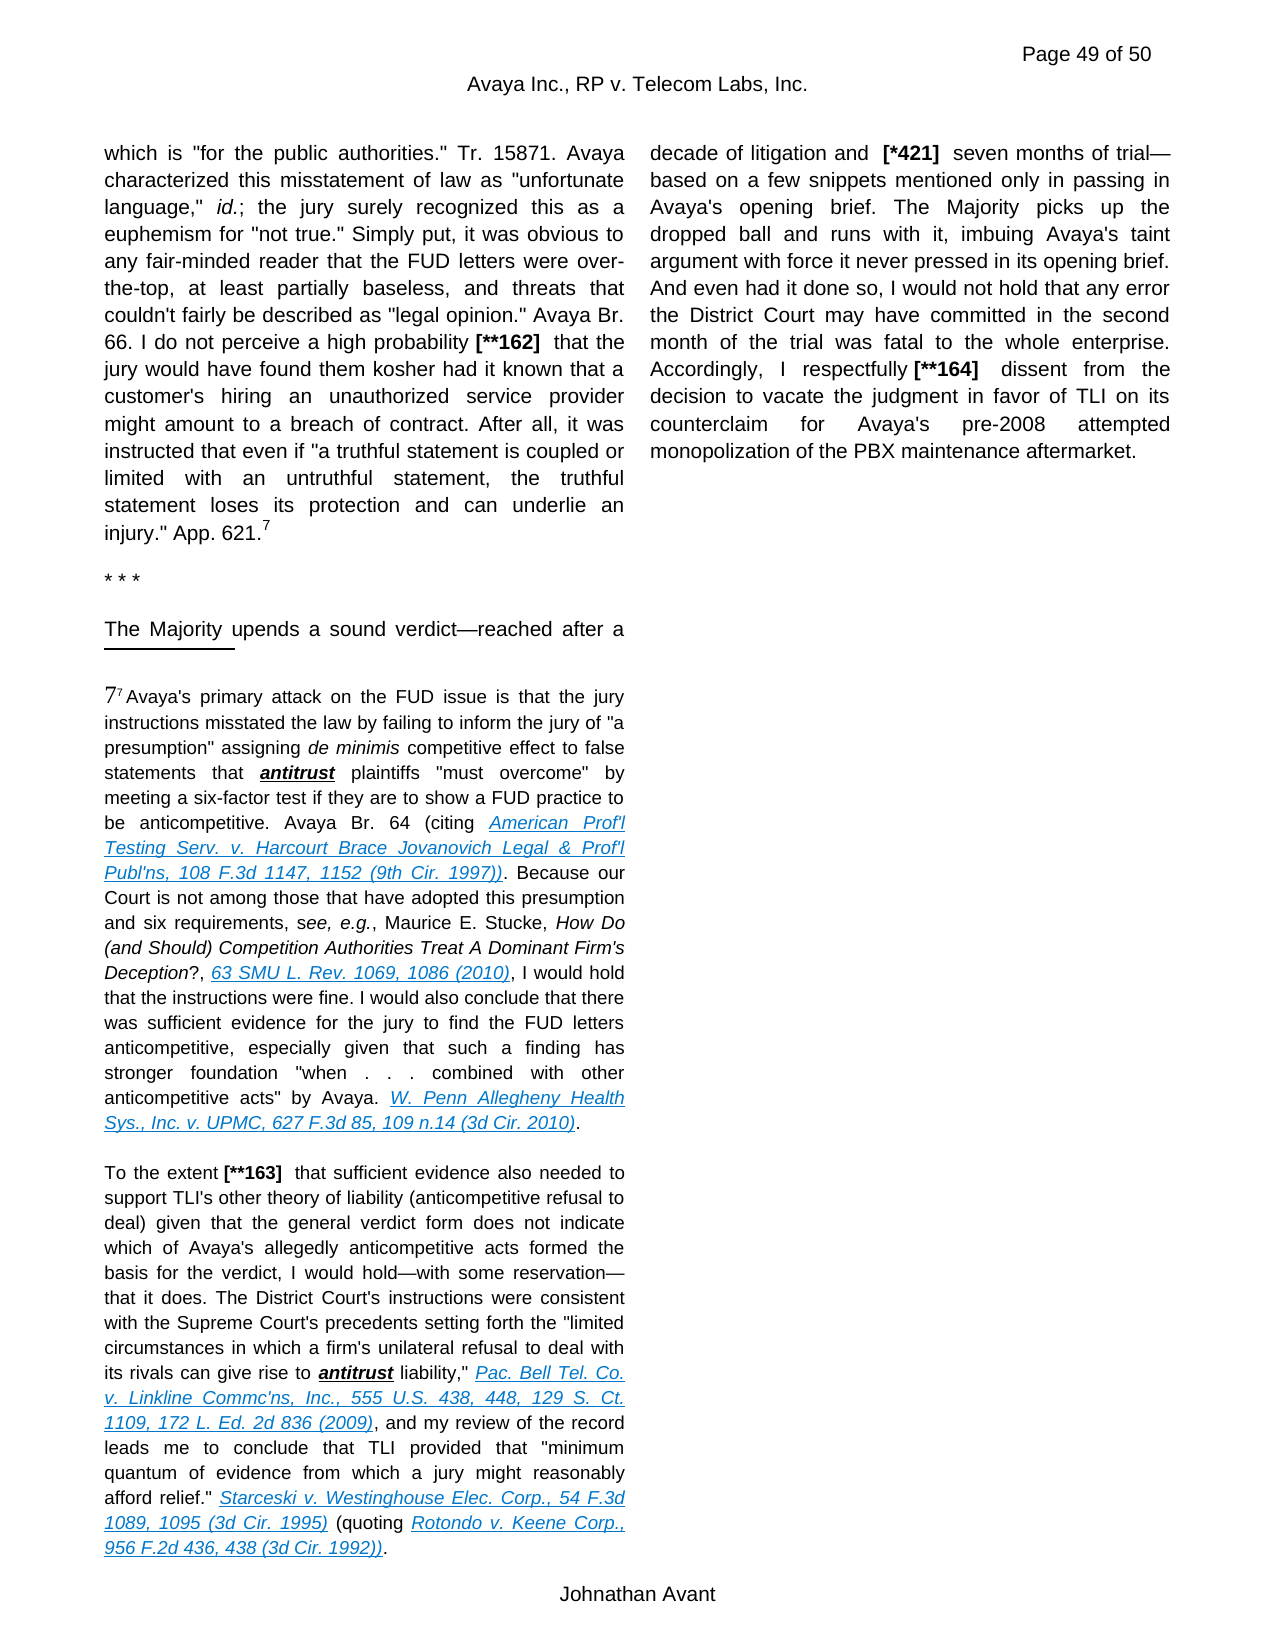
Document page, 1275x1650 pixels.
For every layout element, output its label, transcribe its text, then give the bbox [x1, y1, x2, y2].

text * * * [104, 566, 625, 593]
text The Majority upends a sound verdict—reached after a decade of litigation and [*421] seven months of trial—based on a few snippets mentioned only in passing in Avaya's opening brief. The Majority picks up the dropped ball and runs with it, imbuing Avaya's taint argument with force it never pressed in its opening brief. And even had it done so, I would not hold that any error the District Court may have committed in the second month of the trial was fatal to the whole enterprise. Accordingly, I respectfully [**164] dissent from the decision to vacate the judgment in favor of TLI on its counterclaim for Avaya's pre-2008 attempted monopolization of the PBX maintenance aftermarket. [650, 137, 1171, 462]
